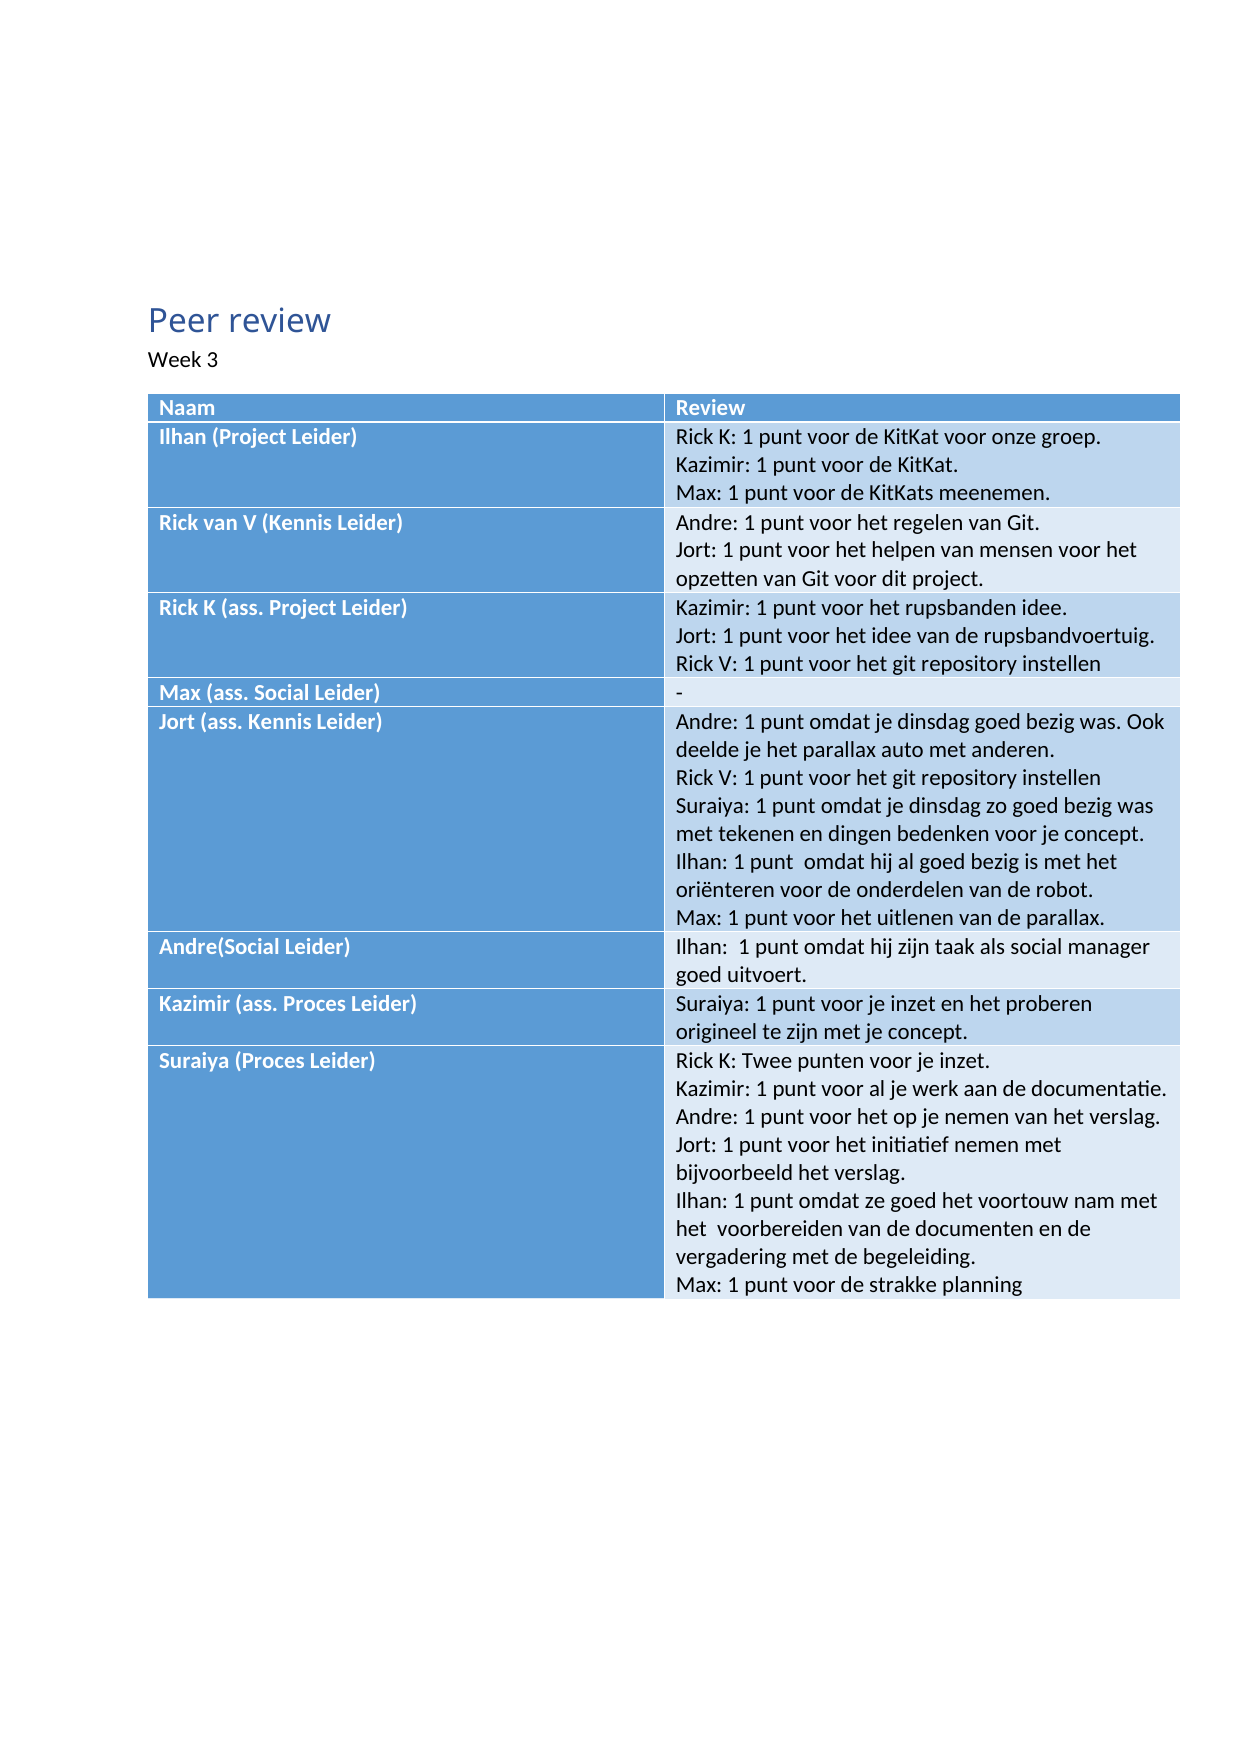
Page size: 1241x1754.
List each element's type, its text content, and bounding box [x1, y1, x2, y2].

table_cell Ilhan (Project Leider) [148, 423, 664, 507]
table_cell Ilhan: 1 punt omdat hij zijn taak als social manager goed uitvoert. [665, 932, 1180, 988]
table_cell Rick K: 1 punt voor de KitKat voor onze groep. Kazimir: 1 punt voor de KitKat. Max: 1 punt voor de KitKats meenemen. [665, 423, 1180, 507]
table_cell Suraiya: 1 punt voor je inzet en het proberen origineel te zijn met je concept. [665, 989, 1180, 1045]
table_cell Max (ass. Social Leider) [148, 678, 664, 706]
table_cell Jort (ass. Kennis Leider) [148, 707, 664, 931]
table_cell - [665, 678, 1180, 706]
table_cell Andre: 1 punt omdat je dinsdag goed bezig was. Ook deelde je het parallax auto met anderen. Rick V: 1 punt voor het git repository instellen Suraiya: 1 punt omdat je dinsdag zo goed bezig was met tekenen en dingen bedenken voor je concept. Ilhan: 1 punt omdat hij al goed bezig is met het oriënteren voor de onderdelen van de robot. Max: 1 punt voor het uitlenen van de parallax. [665, 707, 1180, 931]
table_cell Rick K (ass. Project Leider) [148, 593, 664, 677]
table_header Review [665, 394, 1180, 421]
table_cell Rick K: Twee punten voor je inzet. Kazimir: 1 punt voor al je werk aan de documentatie. Andre: 1 punt voor het op je nemen van het verslag. Jort: 1 punt voor het initiatief nemen met bijvoorbeeld het verslag. Ilhan: 1 punt omdat ze goed het voortouw nam met het voorbereiden van de documenten en de vergadering met de begeleiding. Max: 1 punt voor de strakke planning [665, 1046, 1180, 1298]
table_cell Kazimir (ass. Proces Leider) [148, 989, 664, 1045]
subtitle Peer review [148, 297, 1093, 342]
table_header Naam [148, 394, 664, 421]
table_cell Andre(Social Leider) [148, 932, 664, 988]
table_cell Suraiya (Proces Leider) [148, 1046, 664, 1298]
table_cell Andre: 1 punt voor het regelen van Git. Jort: 1 punt voor het helpen van mensen voor het opzetten van Git voor dit project. [665, 508, 1180, 592]
text Week 3 [148, 346, 1093, 373]
table_cell Kazimir: 1 punt voor het rupsbanden idee. Jort: 1 punt voor het idee van de rupsbandvoertuig. Rick V: 1 punt voor het git repository instellen [665, 593, 1180, 677]
table_cell Rick van V (Kennis Leider) [148, 508, 664, 592]
